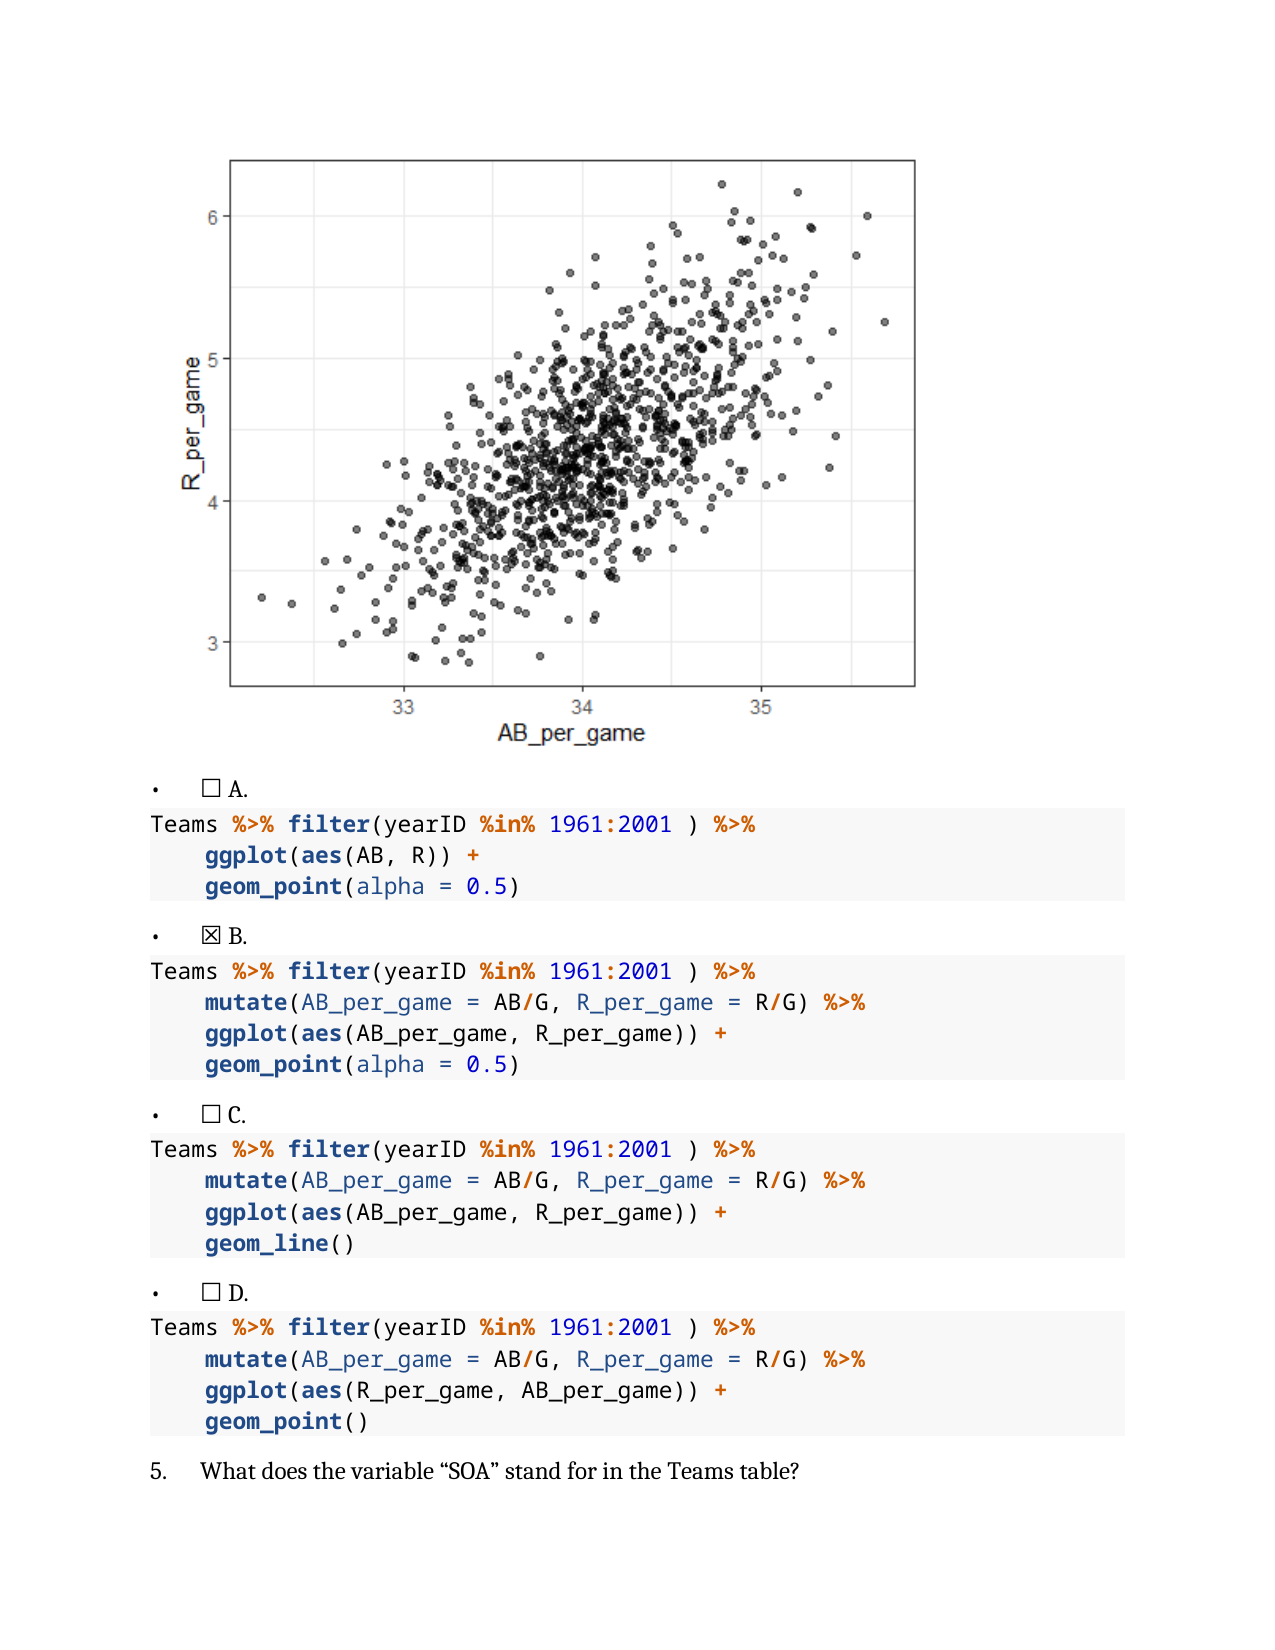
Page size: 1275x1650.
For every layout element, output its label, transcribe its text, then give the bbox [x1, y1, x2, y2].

text Teams %>% filter(yearID %in% 1961:2001 ) %>% ggplot(aes(AB, R)) + geom_point(alpha = 0.5) [480, 808, 1125, 901]
list ☒ B. [150, 922, 1125, 951]
list What does the variable “SOA” stand for in the Teams table? [150, 1457, 1125, 1486]
text Teams %>% filter(yearID %in% 1961:2001 ) %>% mutate(AB_per_game = AB/G, R_per_game = R/G) %>% ggplot(aes(R_per_game, AB_per_game)) + geom_point() [370, 1311, 1125, 1436]
list ☐ C. [150, 1101, 1125, 1129]
list ☐ A. [150, 775, 1125, 804]
list ☐ D. [150, 1279, 1125, 1308]
picture [168, 150, 927, 757]
text Teams %>% filter(yearID %in% 1961:2001 ) %>% mutate(AB_per_game = AB/G, R_per_game = R/G) %>% ggplot(aes(AB_per_game, R_per_game)) + geom_line() [356, 1133, 1125, 1258]
text Teams %>% filter(yearID %in% 1961:2001 ) %>% mutate(AB_per_game = AB/G, R_per_game = R/G) %>% ggplot(aes(AB_per_game, R_per_game)) + geom_point(alpha = 0.5) [150, 955, 1125, 1080]
